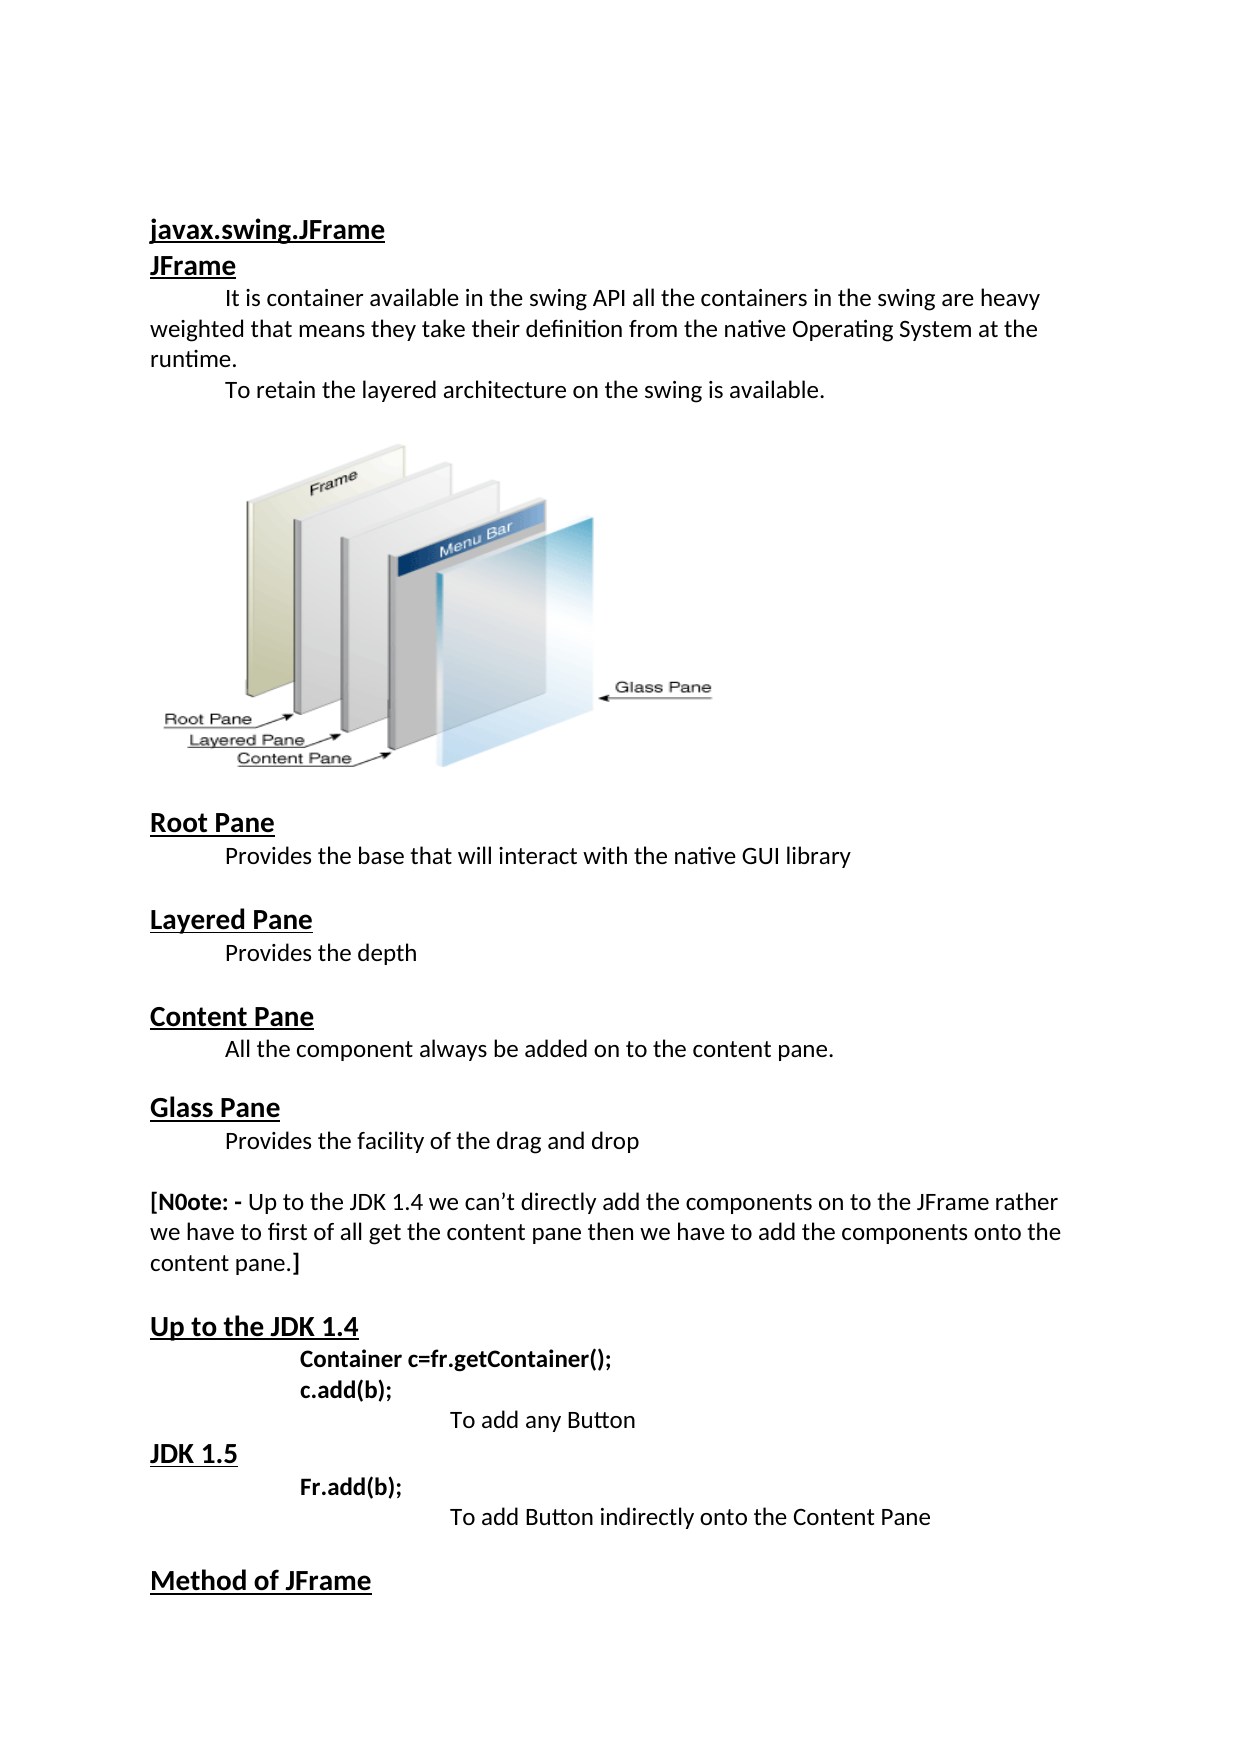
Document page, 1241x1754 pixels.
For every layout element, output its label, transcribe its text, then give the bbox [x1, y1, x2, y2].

text To add Button indirectly onto the Content Pane [150, 1501, 1090, 1532]
text Up to the JDK 1.4 [150, 1308, 1090, 1344]
text Container c=fr.getContainer(); [150, 1344, 1090, 1374]
text Provides the depth [150, 937, 1090, 967]
text JFrame [150, 247, 1090, 282]
picture [150, 435, 730, 774]
text [N0ote: - Up to the JDK 1.4 we can’t directly add the components on to the JFrame rather we have to first of all get the content pane then we have to add the components onto the content pane.] [150, 1186, 1090, 1277]
text Provides the facility of the drag and drop [150, 1125, 1090, 1155]
text To add any Button [150, 1405, 1090, 1435]
text Method of JFrame [150, 1562, 1090, 1598]
text Content Pane [150, 998, 1090, 1033]
text Provides the base that will interact with the native GUI library [150, 840, 1090, 871]
text All the component always be added on to the content pane. [150, 1033, 1090, 1064]
text JDK 1.5 [150, 1435, 1090, 1471]
text Glass Pane [150, 1089, 1090, 1125]
text c.add(b); [150, 1374, 1090, 1405]
text Fr.add(b); [150, 1471, 1090, 1501]
text Layered Pane [150, 901, 1090, 937]
text Root Pane [150, 804, 1090, 840]
text javax.swing.JFrame [150, 211, 1090, 247]
text It is container available in the swing API all the containers in the swing are heavy weighted that means they take their definition from the native Operating System at the runtime. [150, 282, 1090, 374]
text To retain the layered architecture on the swing is available. [150, 374, 1090, 404]
